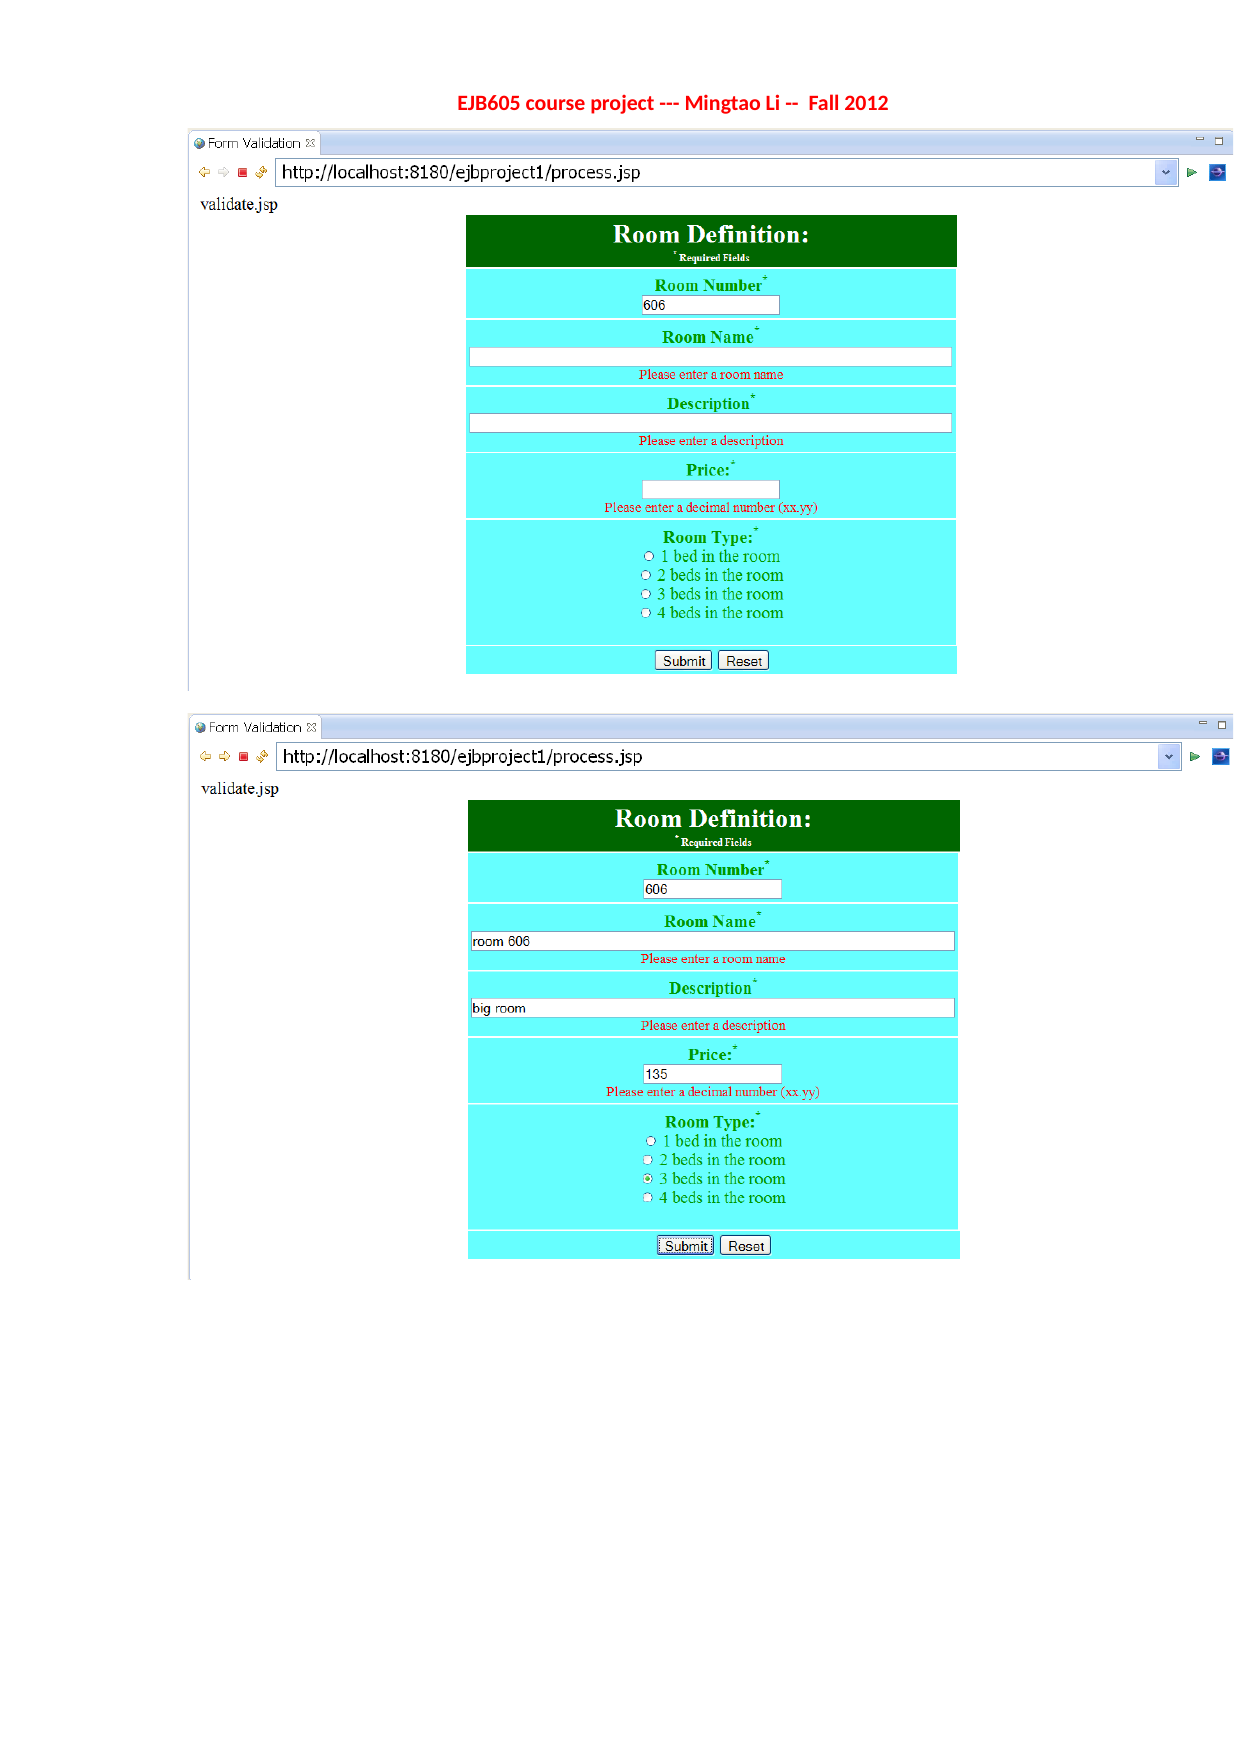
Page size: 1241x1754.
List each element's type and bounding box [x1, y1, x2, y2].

picture [187, 128, 1234, 691]
picture [187, 713, 1234, 1280]
